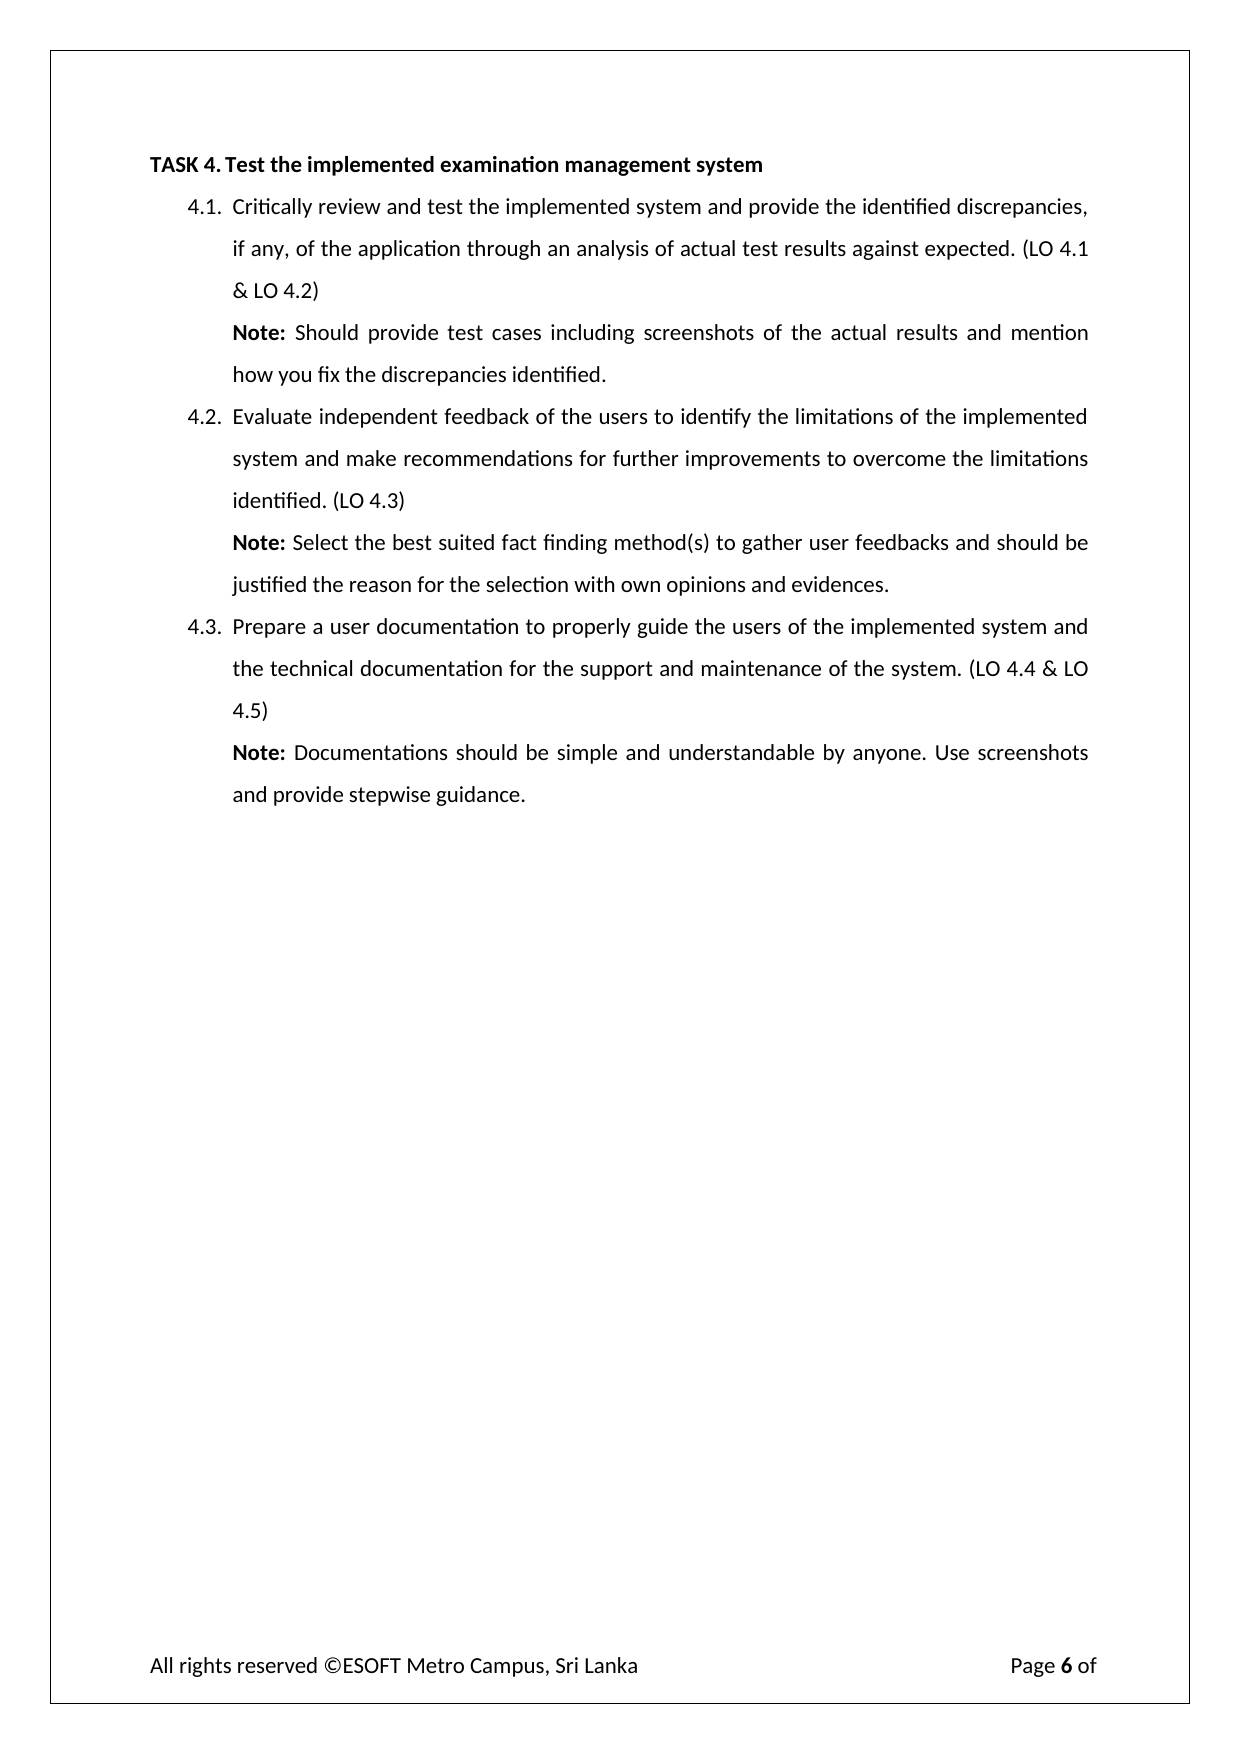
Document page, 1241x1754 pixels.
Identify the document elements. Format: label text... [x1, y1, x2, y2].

list Prepare a user documentation to properly guide the users of the implemented system and the technical documentation for the support and maintenance of the system. (LO 4.4 & LO 4.5) [187, 612, 1090, 724]
list Evaluate independent feedback of the users to identify the limitations of the implemented system and make recommendations for further improvements to overcome the limitations identified. (LO 4.3) [187, 402, 1090, 514]
list Note: Select the best suited fact finding method(s) to gather user feedbacks and should be justified the reason for the selection with own opinions and evidences. [232, 528, 1090, 598]
list Critically review and test the implemented system and provide the identified discrepancies, if any, of the application through an analysis of actual test results against expected. (LO 4.1 & LO 4.2) [187, 192, 1090, 304]
list Test the implemented examination management system [150, 150, 1090, 178]
list Note: Documentations should be simple and understandable by anyone. Use screenshots and provide stepwise guidance. [232, 738, 1090, 808]
list Note: Should provide test cases including screenshots of the actual results and mention how you fix the discrepancies identified. [232, 318, 1090, 388]
